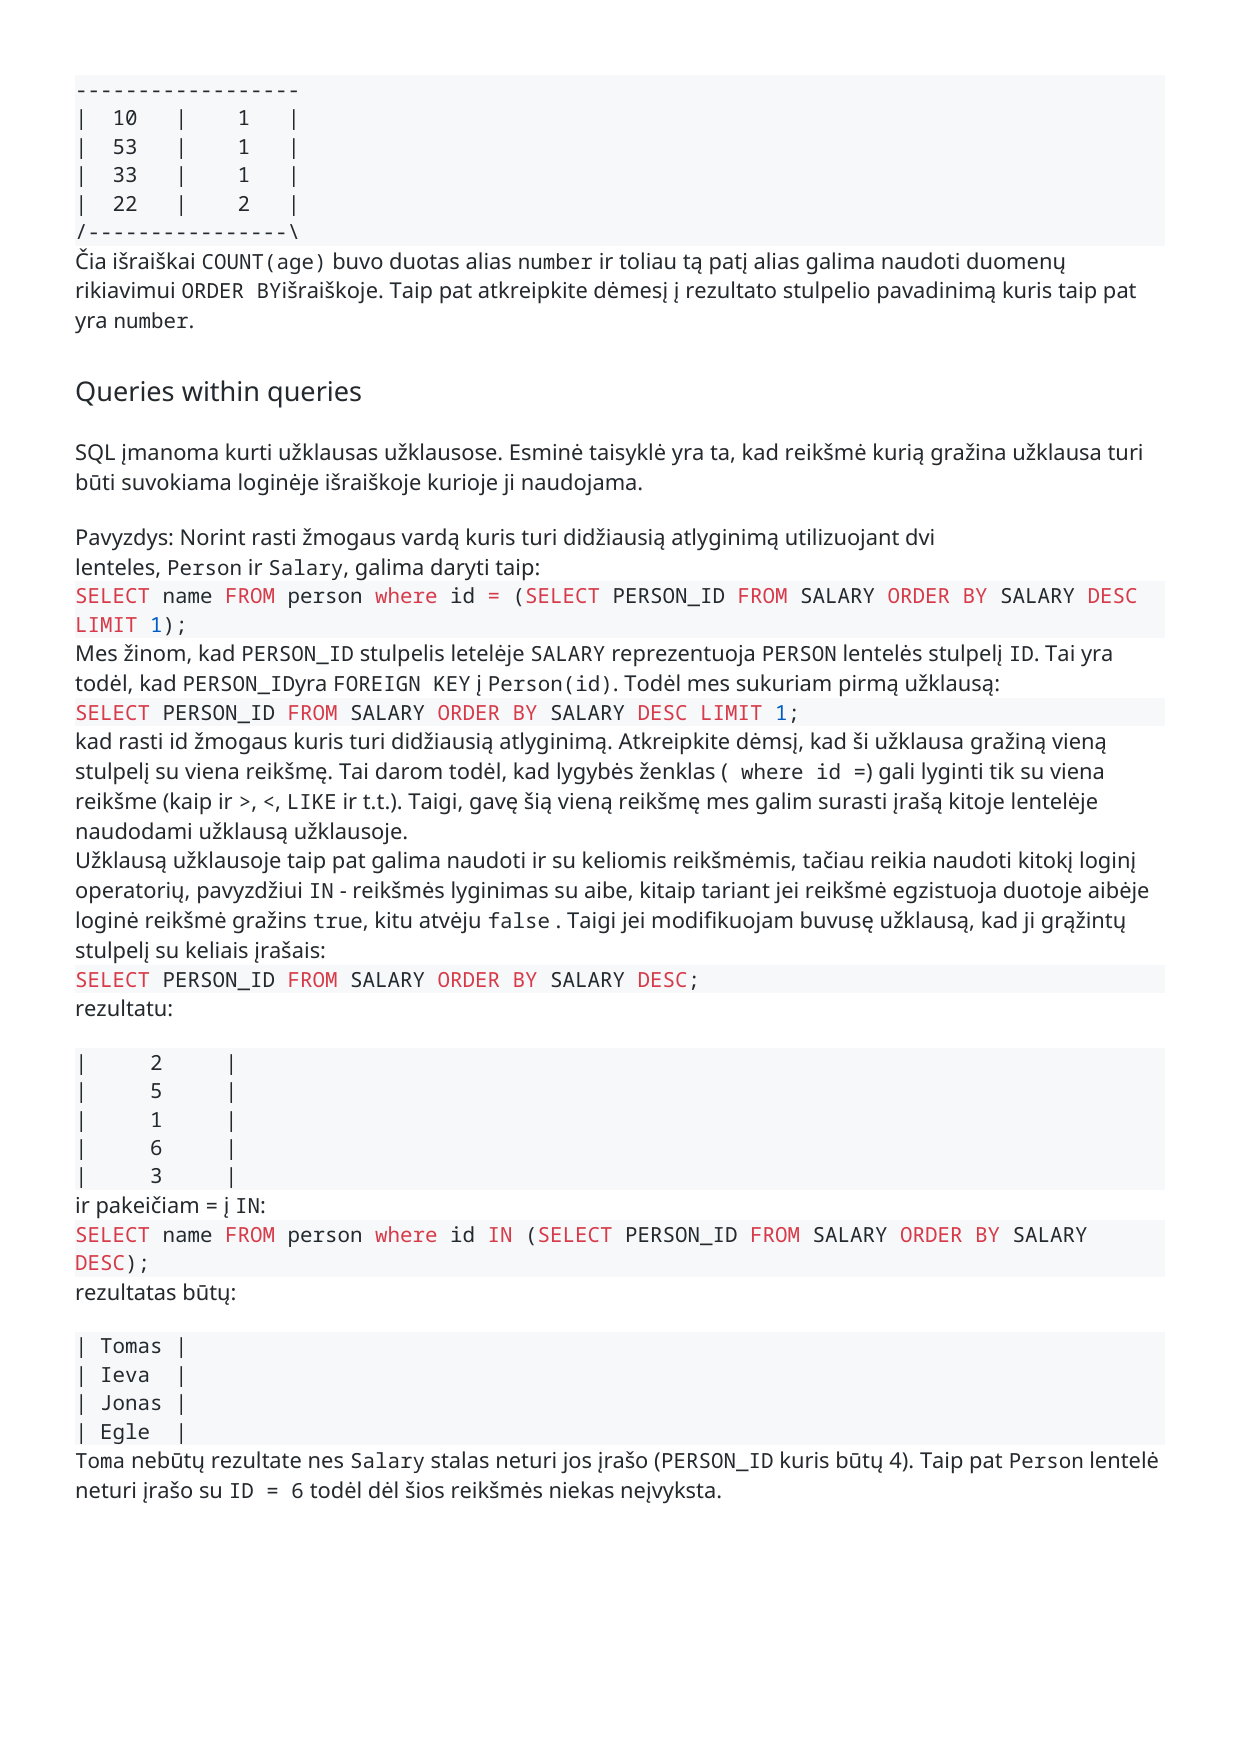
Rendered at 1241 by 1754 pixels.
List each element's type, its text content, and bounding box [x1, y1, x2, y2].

text | Egle | [75, 1417, 1165, 1445]
text Toma nebūtų rezultate nes Salary stalas neturi jos įrašo (PERSON_ID kuris būtų 4). Taip pat Person lentelė neturi įrašo su ID = 6 todėl dėl šios reikšmės niekas neįvyksta. [75, 1445, 1165, 1505]
text rezultatu: [75, 993, 1165, 1023]
text Čia išraiškai COUNT(age) buvo duotas alias number ir toliau tą patį alias galima naudoti duomenų rikiavimui ORDER BYišraiškoje. Taip pat atkreipkite dėmesį į rezultato stulpelio pavadinimą kuris taip pat yra number. [75, 246, 1165, 335]
text | 33 | 1 | [75, 160, 1165, 189]
text Užklausą užklausoje taip pat galima naudoti ir su keliomis reikšmėmis, tačiau reikia naudoti kitokį loginį operatorių, pavyzdžiui IN - reikšmės lyginimas su aibe, kitaip tariant jei reikšmė egzistuoja duotoje aibėje loginė reikšmė gražins true, kitu atvėju false . Taigi jei modifikuojam buvusę užklausą, kad ji grąžintų stulpelį su keliais įrašais: [75, 846, 1165, 965]
text | 53 | 1 | [75, 132, 1165, 160]
text SELECT name FROM person where id IN (SELECT PERSON_ID FROM SALARY ORDER BY SALARY DESC); [75, 1220, 1165, 1277]
text SELECT PERSON_ID FROM SALARY ORDER BY SALARY DESC; [75, 965, 1165, 993]
text | Jonas | [75, 1388, 1165, 1417]
text | 5 | [75, 1076, 1165, 1105]
text Pavyzdys: Norint rasti žmogaus vardą kuris turi didžiausią atlyginimą utilizuojant dvi lenteles, Person ir Salary, galima daryti taip: [75, 522, 1165, 581]
text | 10 | 1 | [75, 103, 1165, 132]
text | Ieva | [75, 1360, 1165, 1388]
text ir pakeičiam = į IN: [75, 1190, 1165, 1220]
text SELECT name FROM person where id = (SELECT PERSON_ID FROM SALARY ORDER BY SALARY DESC LIMIT 1); [75, 581, 1165, 638]
text Mes žinom, kad PERSON_ID stulpelis letelėje SALARY reprezentuoja PERSON lentelės stulpelį ID. Tai yra todėl, kad PERSON_IDyra FOREIGN KEY į Person(id). Todėl mes sukuriam pirmą užklausą: [75, 638, 1165, 698]
text | 6 | [75, 1133, 1165, 1162]
text rezultatas būtų: [75, 1277, 1165, 1307]
text ------------------ [75, 75, 1165, 103]
text kad rasti id žmogaus kuris turi didžiausią atlyginimą. Atkreipkite dėmsį, kad ši užklausa gražiną vieną stulpelį su viena reikšmę. Tai darom todėl, kad lygybės ženklas ( where id =) gali lyginti tik su viena reikšme (kaip ir >, <, LIKE ir t.t.). Taigi, gavę šią vieną reikšmę mes galim surasti įrašą kitoje lentelėje naudodami užklausą užklausoje. [75, 726, 1165, 846]
subtitle Queries within queries [75, 372, 1165, 409]
text SQL įmanoma kurti užklausas užklausose. Esminė taisyklė yra ta, kad reikšmė kurią gražina užklausa turi būti suvokiama loginėje išraiškoje kurioje ji naudojama. [75, 437, 1165, 497]
text SELECT PERSON_ID FROM SALARY ORDER BY SALARY DESC LIMIT 1; [75, 698, 1165, 726]
text | 3 | [75, 1162, 1165, 1190]
text | 2 | [75, 1048, 1165, 1076]
text /----------------\ [75, 217, 1165, 246]
text | Tomas | [75, 1332, 1165, 1360]
text | 22 | 2 | [75, 189, 1165, 217]
text | 1 | [75, 1105, 1165, 1133]
